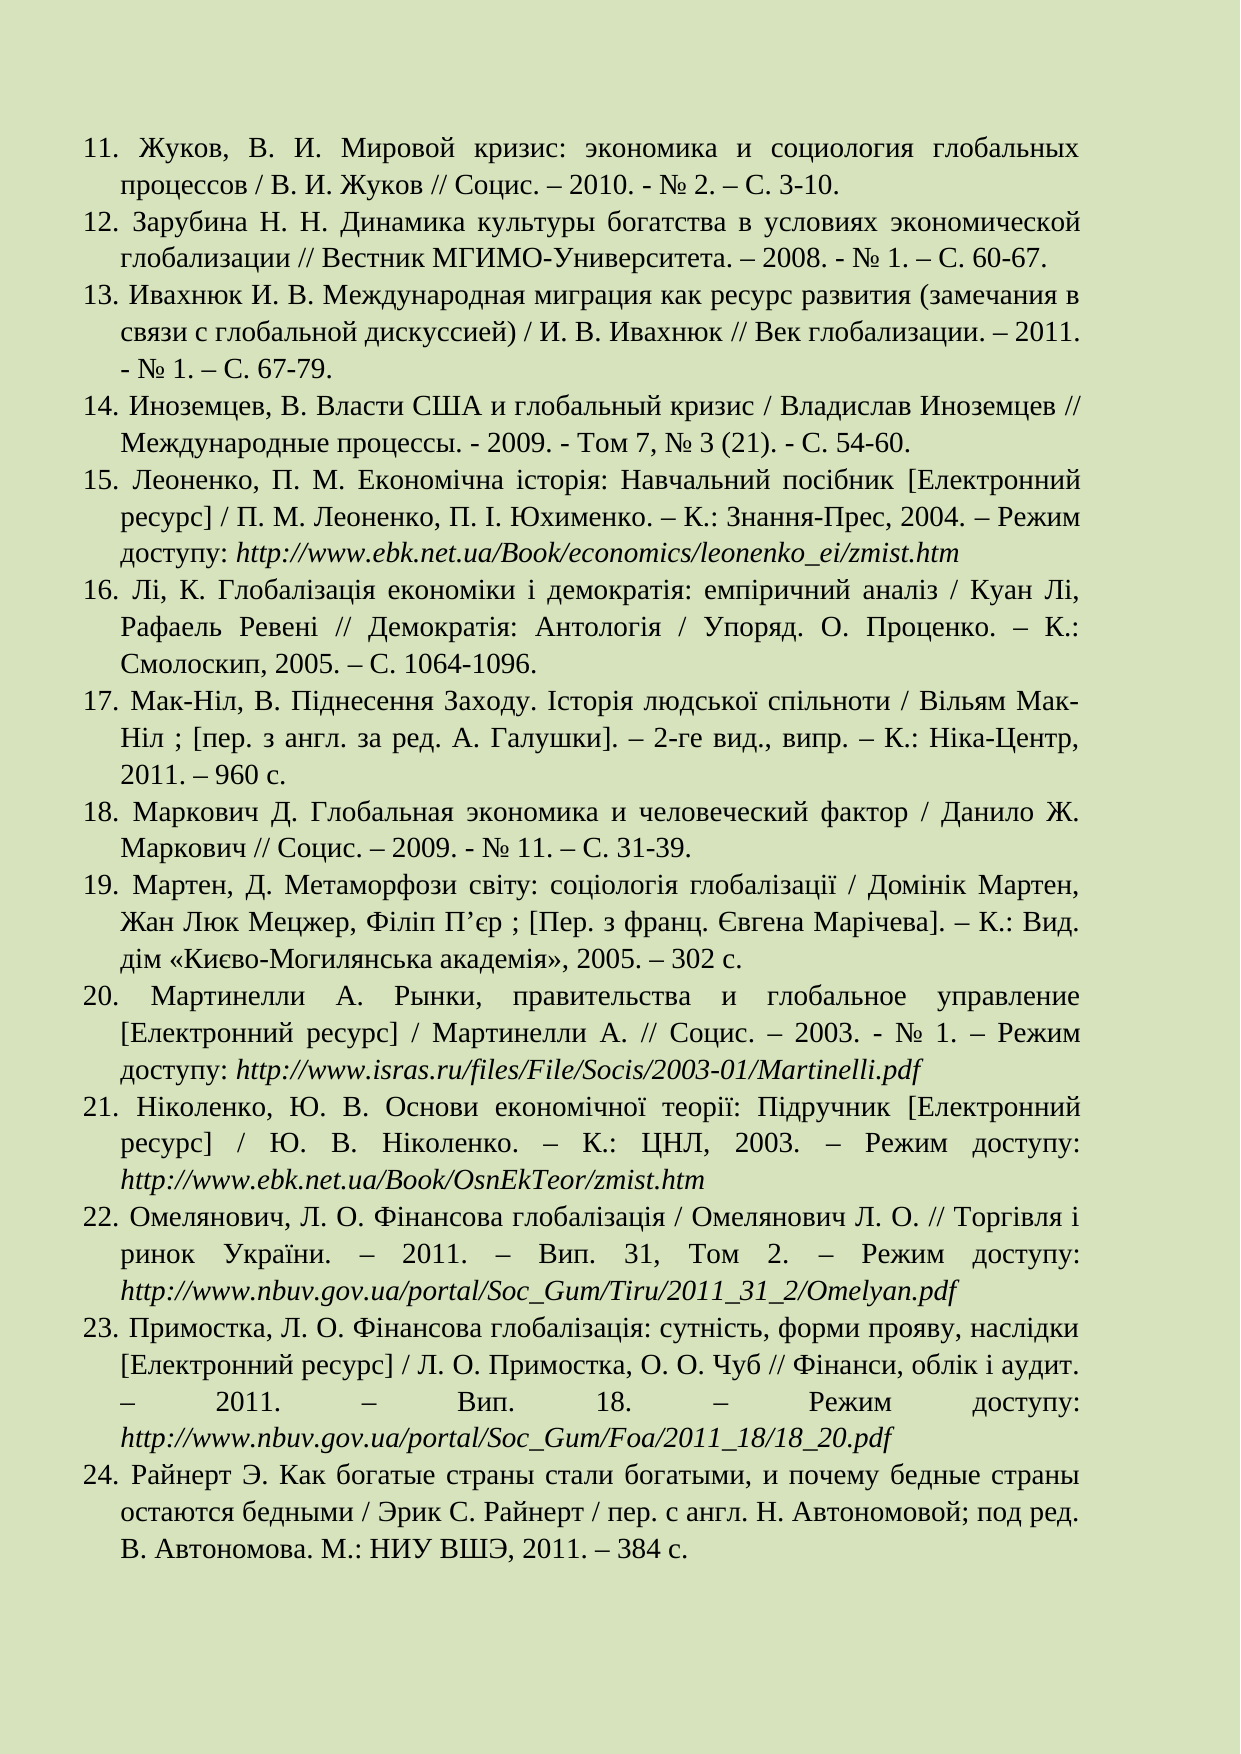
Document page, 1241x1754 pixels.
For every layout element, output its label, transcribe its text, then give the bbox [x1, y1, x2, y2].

list Маркович Д. Глобальная экономика и человеческий фактор / Данило Ж. Маркович // Социс. – 2009. - № 11. – С. 31-39. [83, 794, 1081, 864]
list Мартинелли А. Рынки, правительства и глобальное управление [Електронний ресурс] / Мартинелли А. // Социс. – 2003. - № 1. – Режим доступу: http://www.isras.ru/files/File/Socis/2003-01/Martinelli.pdf [83, 978, 1081, 1085]
list Примостка, Л. О. Фінансова глобалізація: сутність, форми прояву, наслідки [Електронний ресурс] / Л. О. Примостка, О. О. Чуб // Фінанси, облік і аудит. – 2011. – Вип. 18. – Режим доступу: http://www.nbuv.gov.ua/portal/Soc_Gum/Foa/2011_18/18_20.pdf [83, 1310, 1081, 1454]
list Зарубина Н. Н. Динамика культуры богатства в условиях экономической глобализации // Вестник МГИМО-Университета. – 2008. - № 1. – С. 60-67. [83, 204, 1081, 274]
list Ивахнюк И. В. Международная миграция как ресурс развития (замечания в связи с глобальной дискуссией) / И. В. Ивахнюк // Век глобализации. – 2011. - № 1. – С. 67-79. [83, 277, 1081, 385]
list Мак-Ніл, В. Піднесення Заходу. Історія людської спільноти / Вільям Мак-Ніл ; [пер. з англ. за ред. А. Галушки]. – 2-ге вид., випр. – К.: Ніка-Центр, 2011. – 960 с. [83, 683, 1081, 790]
list Райнерт Э. Как богатые страны стали богатыми, и почему бедные страны остаются бедными / Эрик С. Райнерт / пер. с англ. Н. Автономовой; под ред. В. Автономова. М.: НИУ ВШЭ, 2011. – 384 с. [83, 1457, 1081, 1565]
list Жуков, В. И. Мировой кризис: экономика и социология глобальных процессов / В. И. Жуков // Социс. – 2010. - № 2. – С. 3-10. [83, 130, 1081, 200]
list Лі, К. Глобалізація економіки і демократія: емпіричний аналіз / Куан Лі, Рафаель Ревені // Демократія: Антологія / Упоряд. О. Проценко. – К.: Смолоскип, 2005. – С. 1064-1096. [83, 572, 1081, 680]
list Мартен, Д. Метаморфози світу: соціологія глобалізації / Домінік Мартен, Жан Люк Мецжер, Філіп П’єр ; [Пер. з франц. Євгена Марічева]. – К.: Вид. дім «Києво-Могилянська академія», 2005. – 302 с. [83, 867, 1081, 975]
list Иноземцев, В. Власти США и глобальный кризис / Владислав Иноземцев // Международные процессы. - 2009. - Том 7, № 3 (21). - С. 54-60. [83, 388, 1081, 458]
list Омелянович, Л. О. Фінансова глобалізація / Омелянович Л. О. // Торгівля і ринок України. – 2011. – Вип. 31, Том 2. – Режим доступу: http://www.nbuv.gov.ua/portal/Soc_Gum/Tiru/2011_31_2/Omelyan.pdf [83, 1199, 1081, 1307]
list Ніколенко, Ю. В. Основи економічної теорії: Підручник [Електронний ресурс] / Ю. В. Ніколенко. – К.: ЦНЛ, 2003. – Режим доступу: http://www.ebk.net.ua/Book/OsnEkTeor/zmist.htm [83, 1089, 1081, 1196]
list Леоненко, П. М. Економічна історія: Навчальний посібник [Електронний ресурс] / П. М. Леоненко, П. І. Юхименко. – К.: Знання-Прес, 2004. – Режим доступу: http://www.ebk.net.ua/Book/economics/leonenko_ei/zmist.htm [83, 462, 1081, 569]
